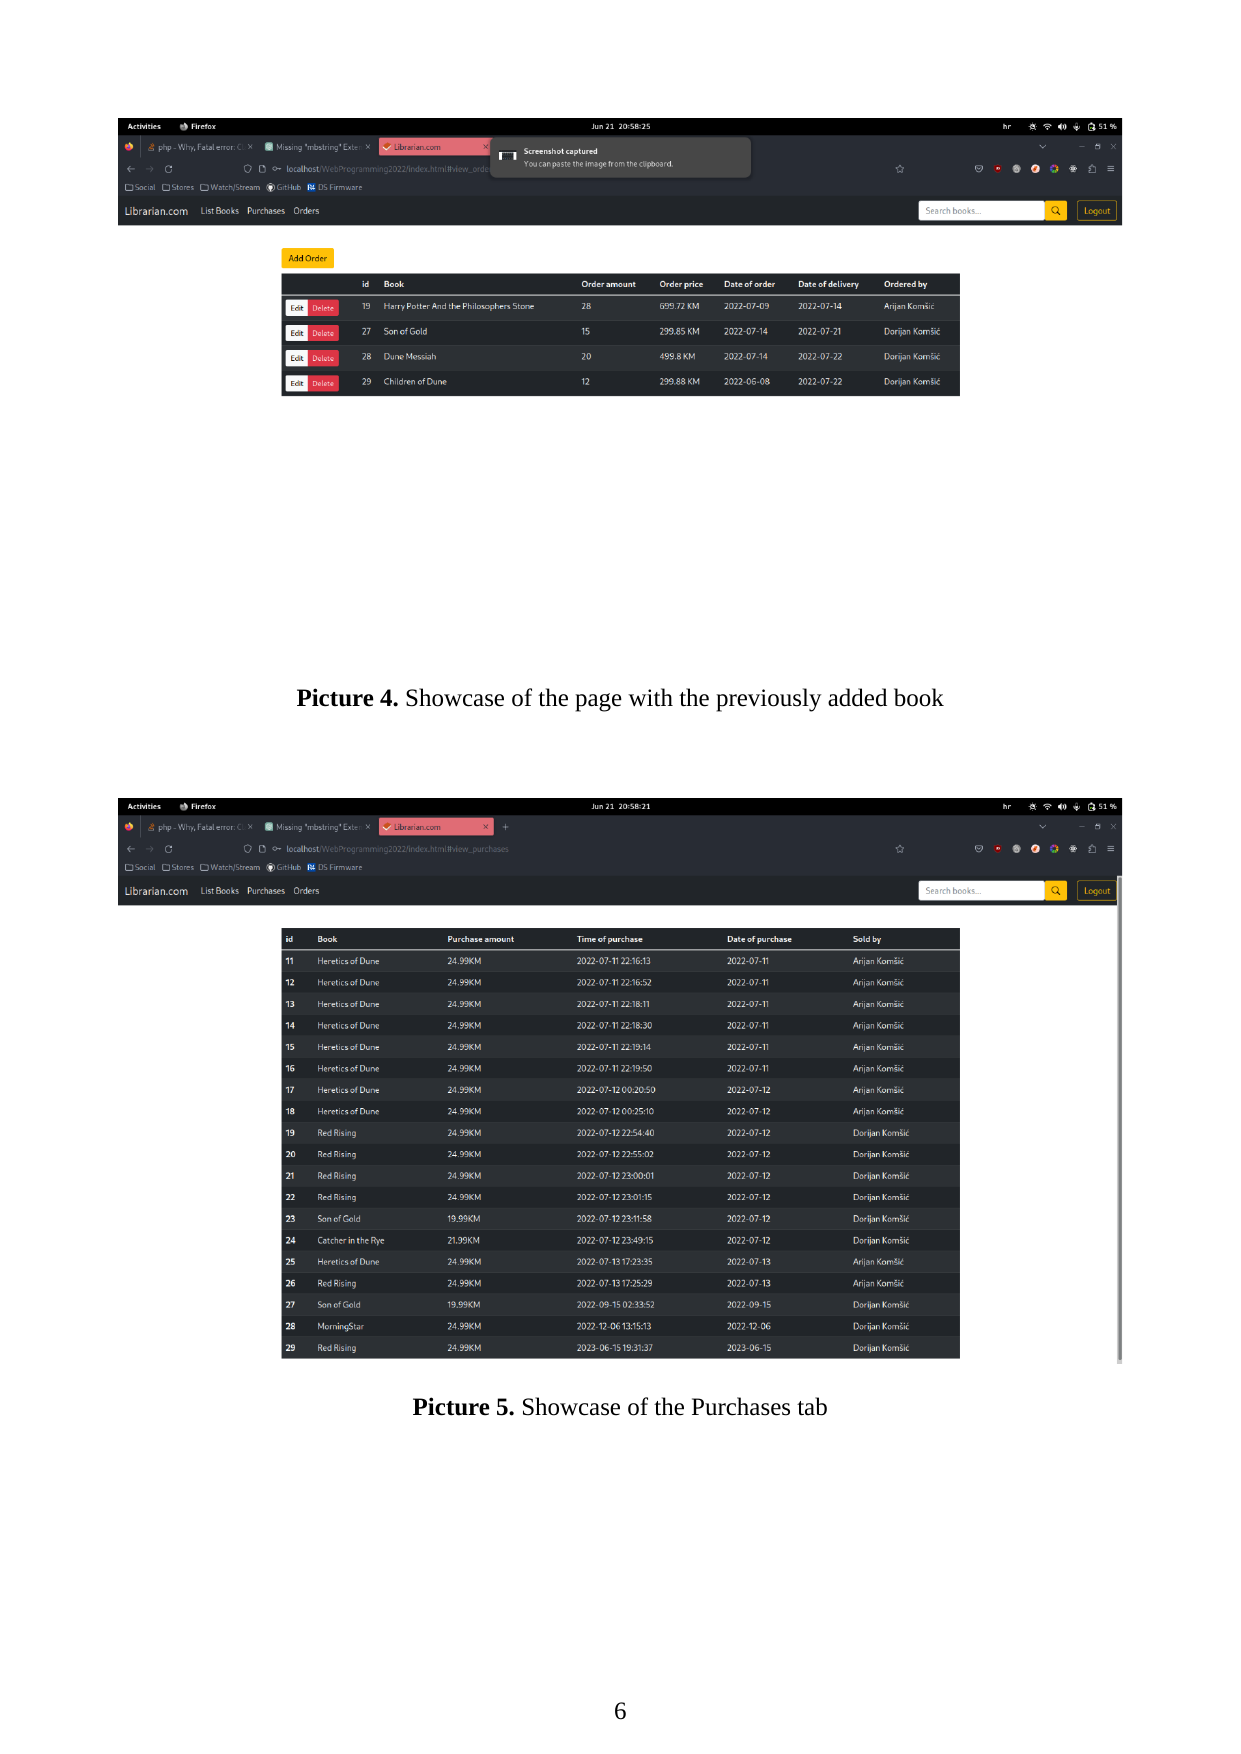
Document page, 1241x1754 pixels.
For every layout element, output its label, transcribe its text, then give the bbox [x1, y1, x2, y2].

text Picture 5. Showcase of the Purchases tab [118, 1392, 1122, 1421]
text Picture 4. Showcase of the page with the previously added book [118, 684, 1122, 712]
picture [118, 798, 1123, 1364]
picture [118, 118, 1123, 684]
